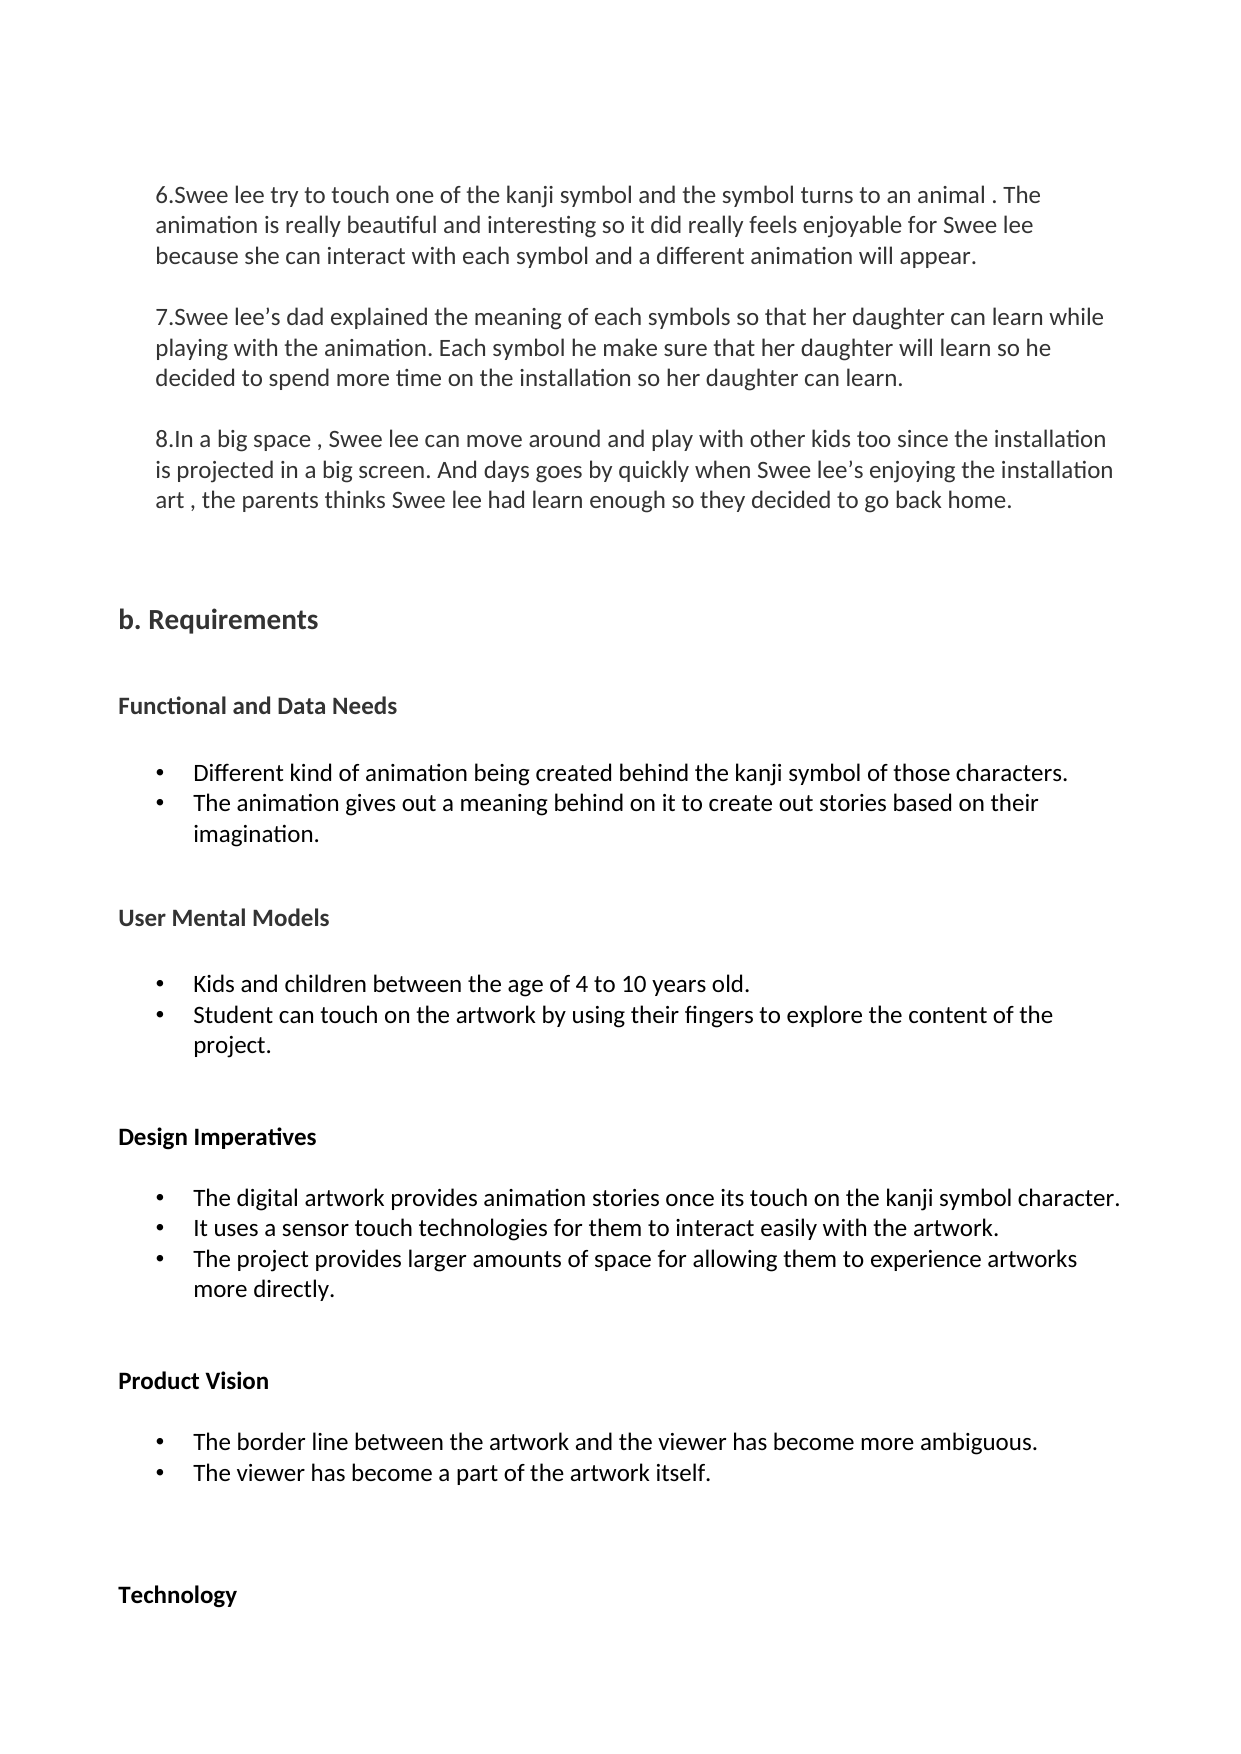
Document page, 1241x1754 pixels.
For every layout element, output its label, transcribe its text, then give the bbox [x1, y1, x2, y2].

text Product Vision [118, 1365, 1122, 1396]
list The project provides larger amounts of space for allowing them to experience artworks more directly. [156, 1243, 1122, 1304]
subtitle User Mental Models [118, 902, 1122, 933]
list The viewer has become a part of the artwork itself. [156, 1457, 1122, 1487]
subtitle Functional and Data Needs [118, 690, 1122, 721]
list It uses a sensor touch technologies for them to interact easily with the artwork. [156, 1213, 1122, 1243]
list The border line between the artwork and the viewer has become more ambiguous. [156, 1426, 1122, 1457]
list Kids and children between the age of 4 to 10 years old. [156, 968, 1122, 999]
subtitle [118, 118, 1122, 547]
subtitle b. Requirements [118, 601, 1122, 637]
list Student can touch on the artwork by using their fingers to explore the content of the project. [156, 999, 1122, 1060]
text Technology [118, 1579, 1122, 1609]
text Design Imperatives [118, 1121, 1122, 1152]
list The animation gives out a meaning behind on it to create out stories based on their imagination. [156, 787, 1122, 848]
list Different kind of animation being created behind the kanji symbol of those characters. [156, 757, 1122, 787]
list The digital artwork provides animation stories once its touch on the kanji symbol character. [156, 1182, 1122, 1213]
